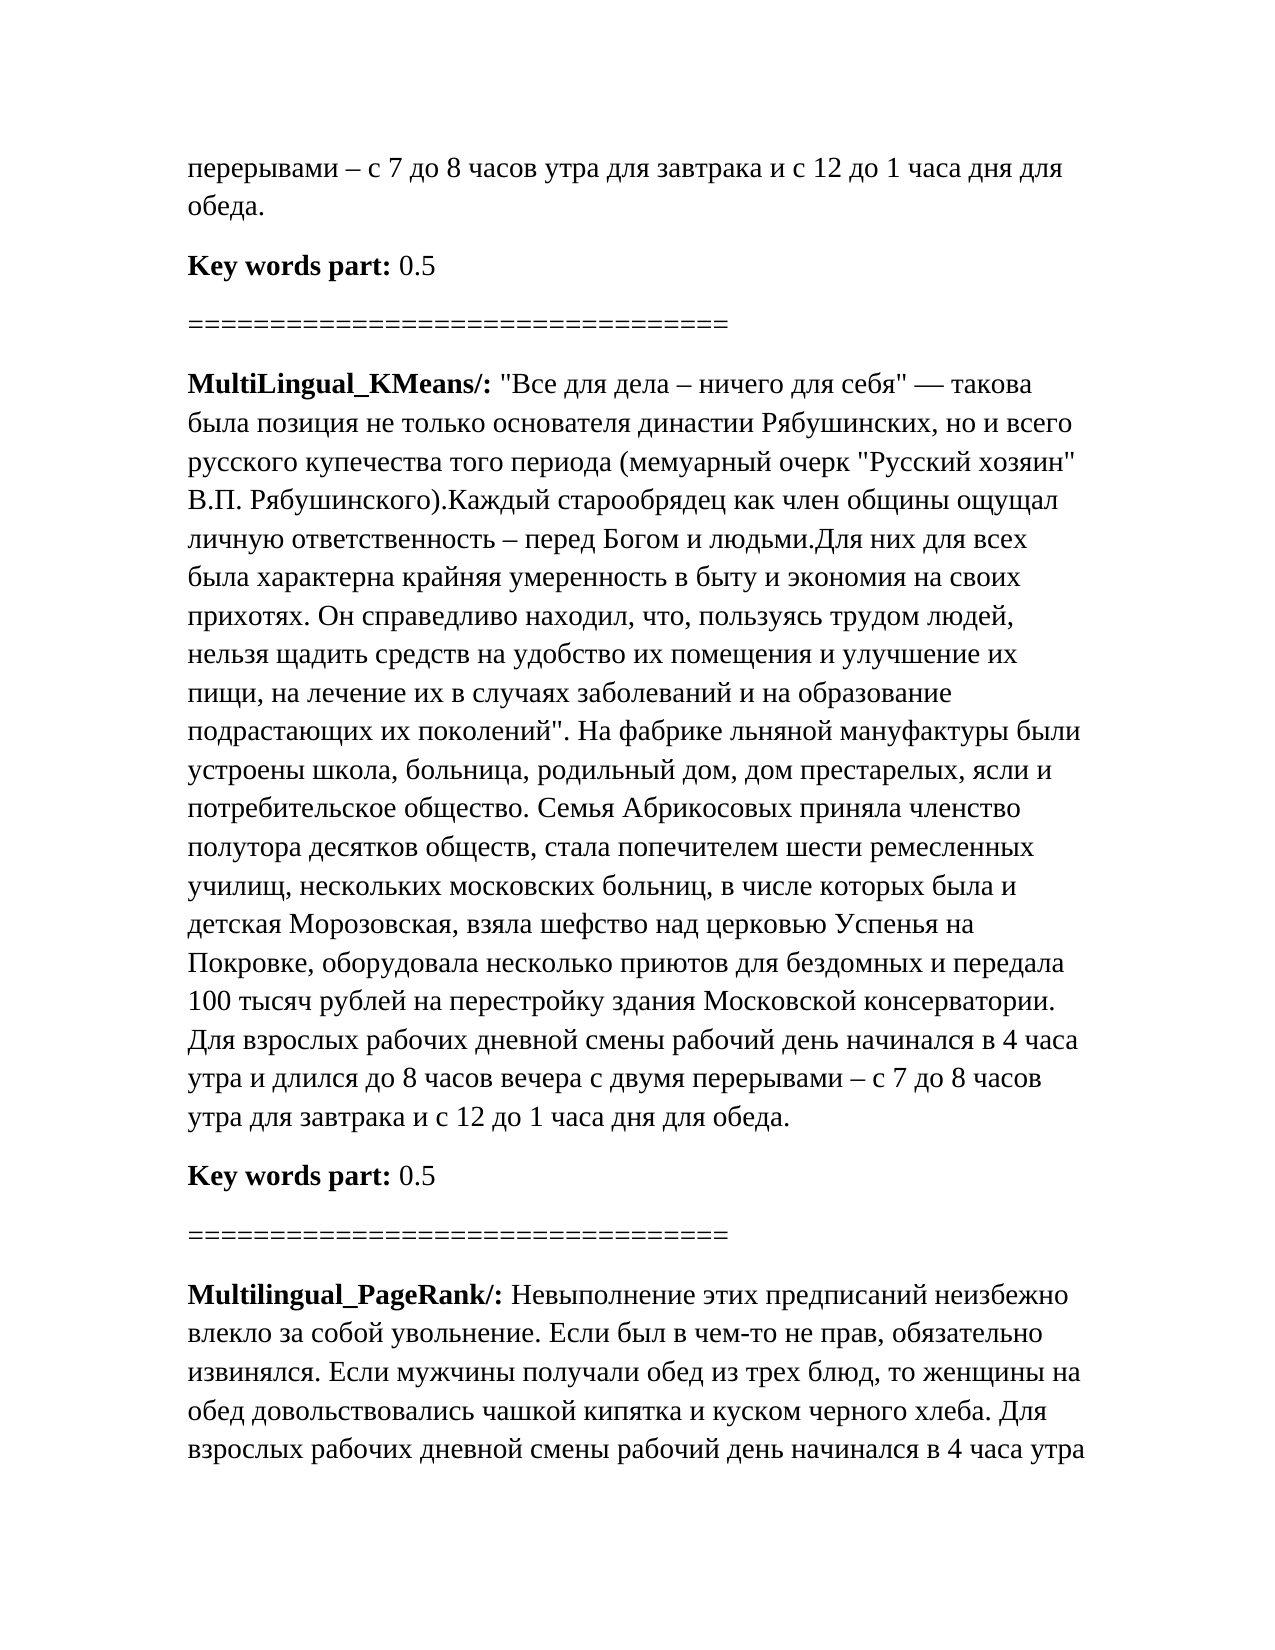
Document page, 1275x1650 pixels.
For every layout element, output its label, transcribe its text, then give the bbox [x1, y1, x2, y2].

text ================================= [187, 307, 1087, 341]
text ================================= [187, 1218, 1087, 1251]
text Key words part: 0.5 [187, 1158, 1087, 1192]
text MultiLingual_KMeans/: "Все для дела – ничего для себя" — такова была позиция не только основателя династии Рябушинских, но и всего русского купечества того периода (мемуарный очерк "Русский хозяин" В.П. Рябушинского).Каждый старообрядец как член общины ощущал личную ответственность – перед Богом и людьми.Для них для всех была характерна крайняя умеренность в быту и экономия на своих прихотях. Он справедливо находил, что, пользуясь трудом людей, нельзя щадить средств на удобство их помещения и улучшение их пищи, на лечение их в случаях заболеваний и на образование подрастающих их поколений". На фабрике льняной мануфактуры были устроены школа, больница, родильный дом, дом престарелых, ясли и потребительское общество. Семья Абрикосовых приняла членство полутора десятков обществ, стала попечителем шести ремесленных училищ, нескольких московских больниц, в числе которых была и детская Морозовская, взяла шефство над церковью Успенья на Покровке, оборудовала несколько приютов для бездомных и передала 100 тысяч рублей на перестройку здания Московской консерватории. Для взрослых рабочих дневной смены рабочий день начинался в 4 часа утра и длился до 8 часов вечера с двумя перерывами – с 7 до 8 часов утра для завтрака и с 12 до 1 часа дня для обеда. [187, 367, 1087, 1132]
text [187, 150, 1087, 222]
text Key words part: 0.5 [187, 248, 1087, 281]
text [187, 1277, 1087, 1465]
